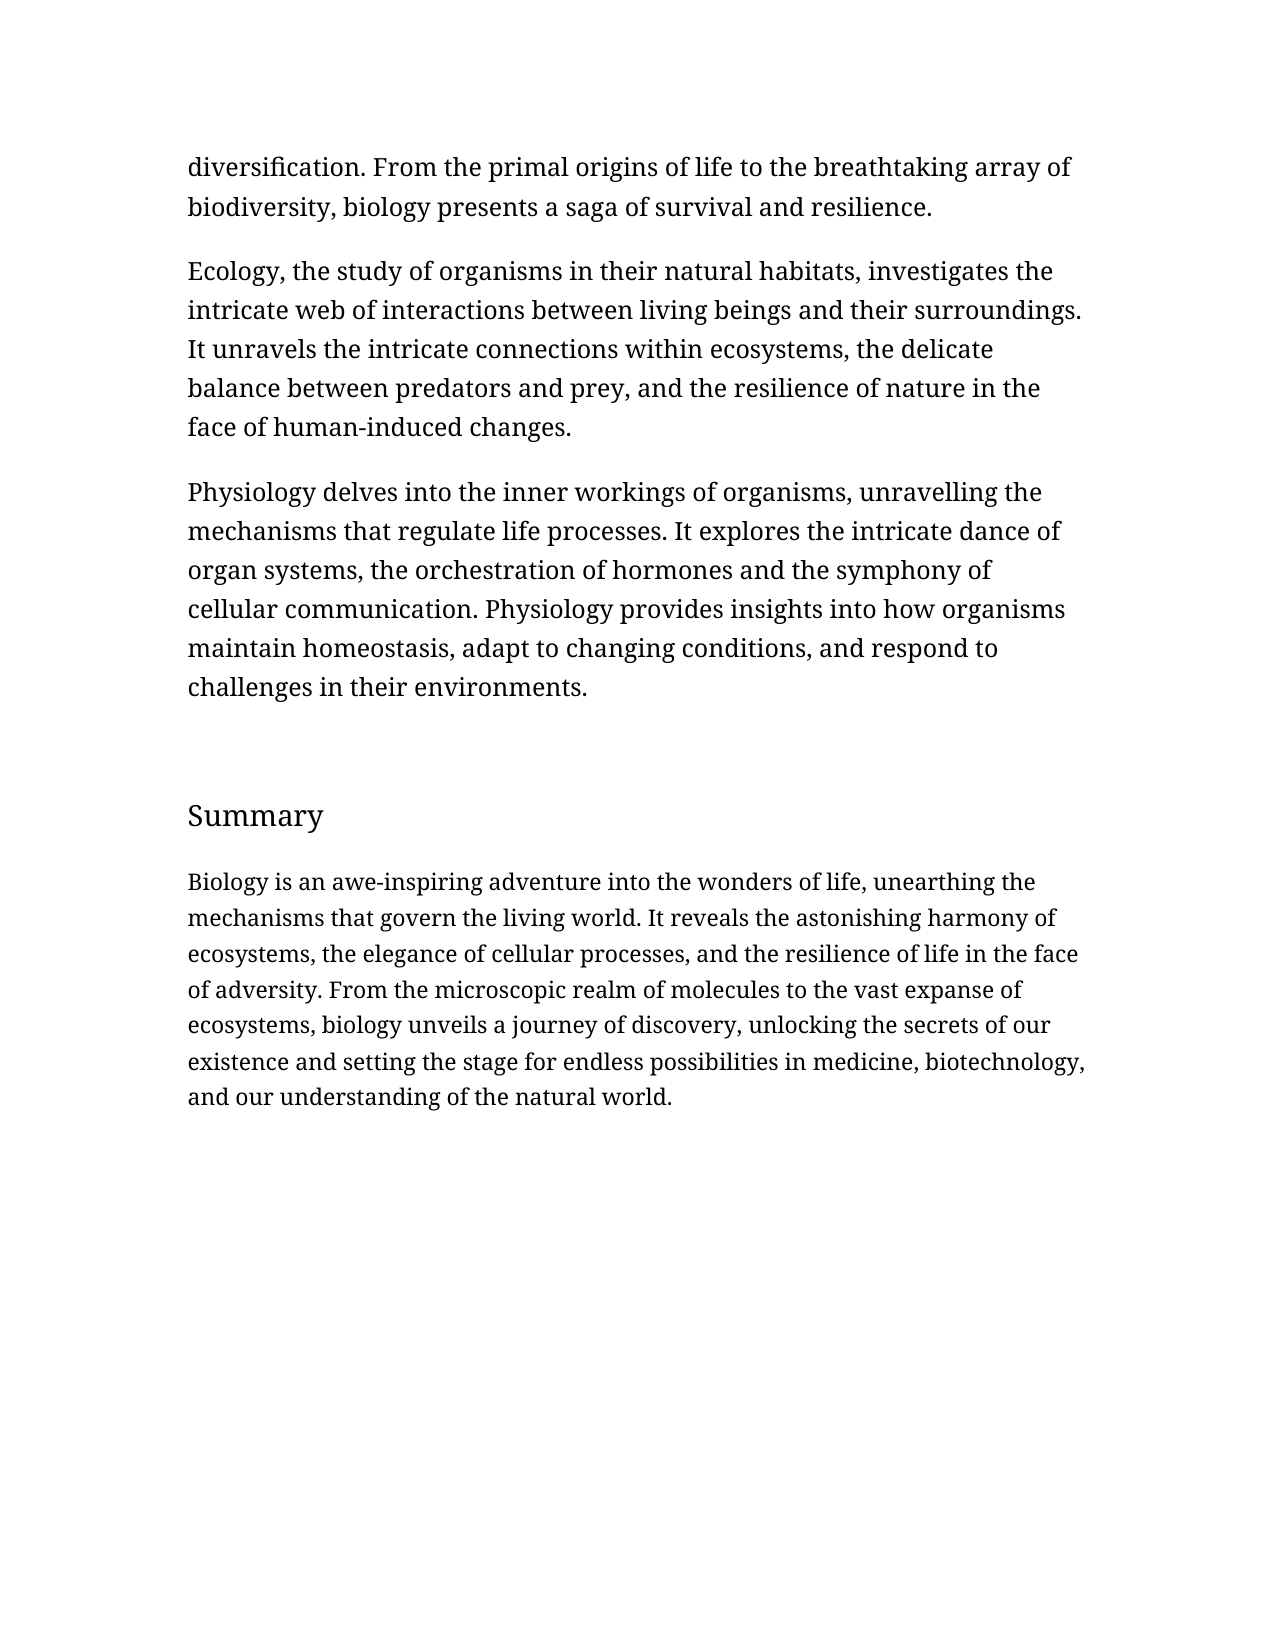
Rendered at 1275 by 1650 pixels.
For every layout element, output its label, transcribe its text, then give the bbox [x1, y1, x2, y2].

text Summary [187, 795, 1087, 835]
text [187, 150, 1087, 223]
text Physiology delves into the inner workings of organisms, unravelling the mechanisms that regulate life processes. It explores the intricate dance of organ systems, the orchestration of hormones and the symphony of cellular communication. Physiology provides insights into how organisms maintain homeostasis, adapt to changing conditions, and respond to challenges in their environments. [187, 474, 1087, 704]
text Biology is an awe-inspiring adventure into the wonders of life, unearthing the mechanisms that govern the living world. It reveals the astonishing harmony of ecosystems, the elegance of cellular processes, and the resilience of life in the face of adversity. From the microscopic realm of molecules to the vast expanse of ecosystems, biology unveils a journey of discovery, unlocking the secrets of our existence and setting the stage for endless possibilities in medicine, biotechnology, and our understanding of the natural world. [187, 866, 1087, 1113]
text Ecology, the study of organisms in their natural habitats, investigates the intricate web of interactions between living beings and their surroundings. It unravels the intricate connections within ecosystems, the delicate balance between predators and prey, and the resilience of nature in the face of human-induced changes. [187, 253, 1087, 444]
